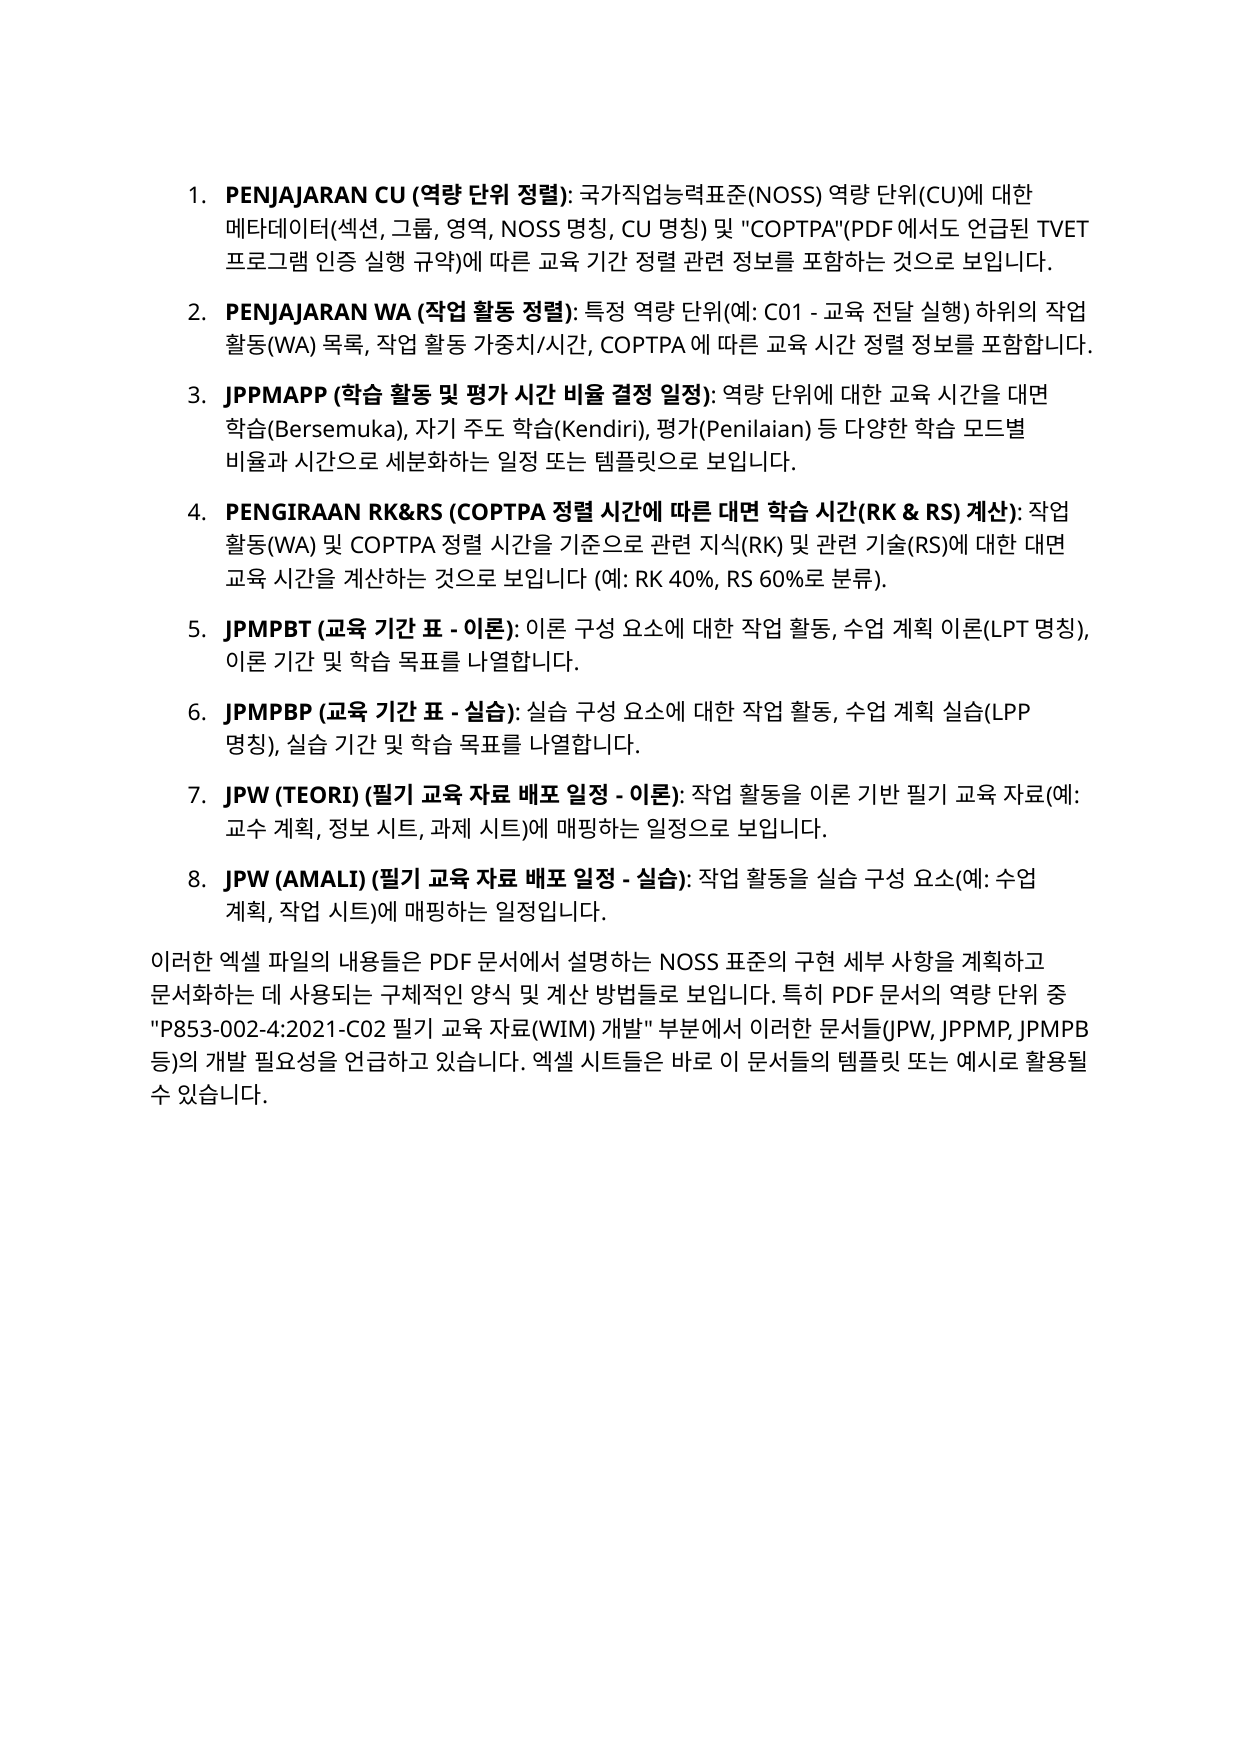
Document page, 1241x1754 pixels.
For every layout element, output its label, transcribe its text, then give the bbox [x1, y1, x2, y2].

list JPW (TEORI) (필기 교육 자료 배포 일정 - 이론): 작업 활동을 이론 기반 필기 교육 자료(예: 교수 계획, 정보 시트, 과제 시트)에 매핑하는 일정으로 보입니다. [187, 777, 1090, 844]
list JPW (AMALI) (필기 교육 자료 배포 일정 - 실습): 작업 활동을 실습 구성 요소(예: 수업 계획, 작업 시트)에 매핑하는 일정입니다. [187, 861, 1090, 927]
text 이러한 엑셀 파일의 내용들은 PDF 문서에서 설명하는 NOSS 표준의 구현 세부 사항을 계획하고 문서화하는 데 사용되는 구체적인 양식 및 계산 방법들로 보입니다. 특히 PDF 문서의 역량 단위 중 "P853-002-4:2021-C02 필기 교육 자료(WIM) 개발" 부분에서 이러한 문서들(JPW, JPPMP, JPMPB 등)의 개발 필요성을 언급하고 있습니다. 엑셀 시트들은 바로 이 문서들의 템플릿 또는 예시로 활용될 수 있습니다. [150, 944, 1090, 1111]
list PENJAJARAN CU (역량 단위 정렬): 국가직업능력표준(NOSS) 역량 단위(CU)에 대한 메타데이터(섹션, 그룹, 영역, NOSS 명칭, CU 명칭) 및 "COPTPA"(PDF에서도 언급된 TVET 프로그램 인증 실행 규약)에 따른 교육 기간 정렬 관련 정보를 포함하는 것으로 보입니다. [187, 177, 1090, 277]
list JPMPBT (교육 기간 표 - 이론): 이론 구성 요소에 대한 작업 활동, 수업 계획 이론(LPT 명칭), 이론 기간 및 학습 목표를 나열합니다. [187, 611, 1090, 677]
list PENJAJARAN WA (작업 활동 정렬): 특정 역량 단위(예: C01 - 교육 전달 실행) 하위의 작업 활동(WA) 목록, 작업 활동 가중치/시간, COPTPA에 따른 교육 시간 정렬 정보를 포함합니다. [187, 294, 1090, 361]
list PENGIRAAN RK&RS (COPTPA 정렬 시간에 따른 대면 학습 시간(RK & RS) 계산): 작업 활동(WA) 및 COPTPA 정렬 시간을 기준으로 관련 지식(RK) 및 관련 기술(RS)에 대한 대면 교육 시간을 계산하는 것으로 보입니다 (예: RK 40%, RS 60%로 분류). [187, 494, 1090, 594]
list JPPMAPP (학습 활동 및 평가 시간 비율 결정 일정): 역량 단위에 대한 교육 시간을 대면 학습(Bersemuka), 자기 주도 학습(Kendiri), 평가(Penilaian) 등 다양한 학습 모드별 비율과 시간으로 세분화하는 일정 또는 템플릿으로 보입니다. [187, 377, 1090, 477]
list JPMPBP (교육 기간 표 - 실습): 실습 구성 요소에 대한 작업 활동, 수업 계획 실습(LPP 명칭), 실습 기간 및 학습 목표를 나열합니다. [187, 694, 1090, 761]
